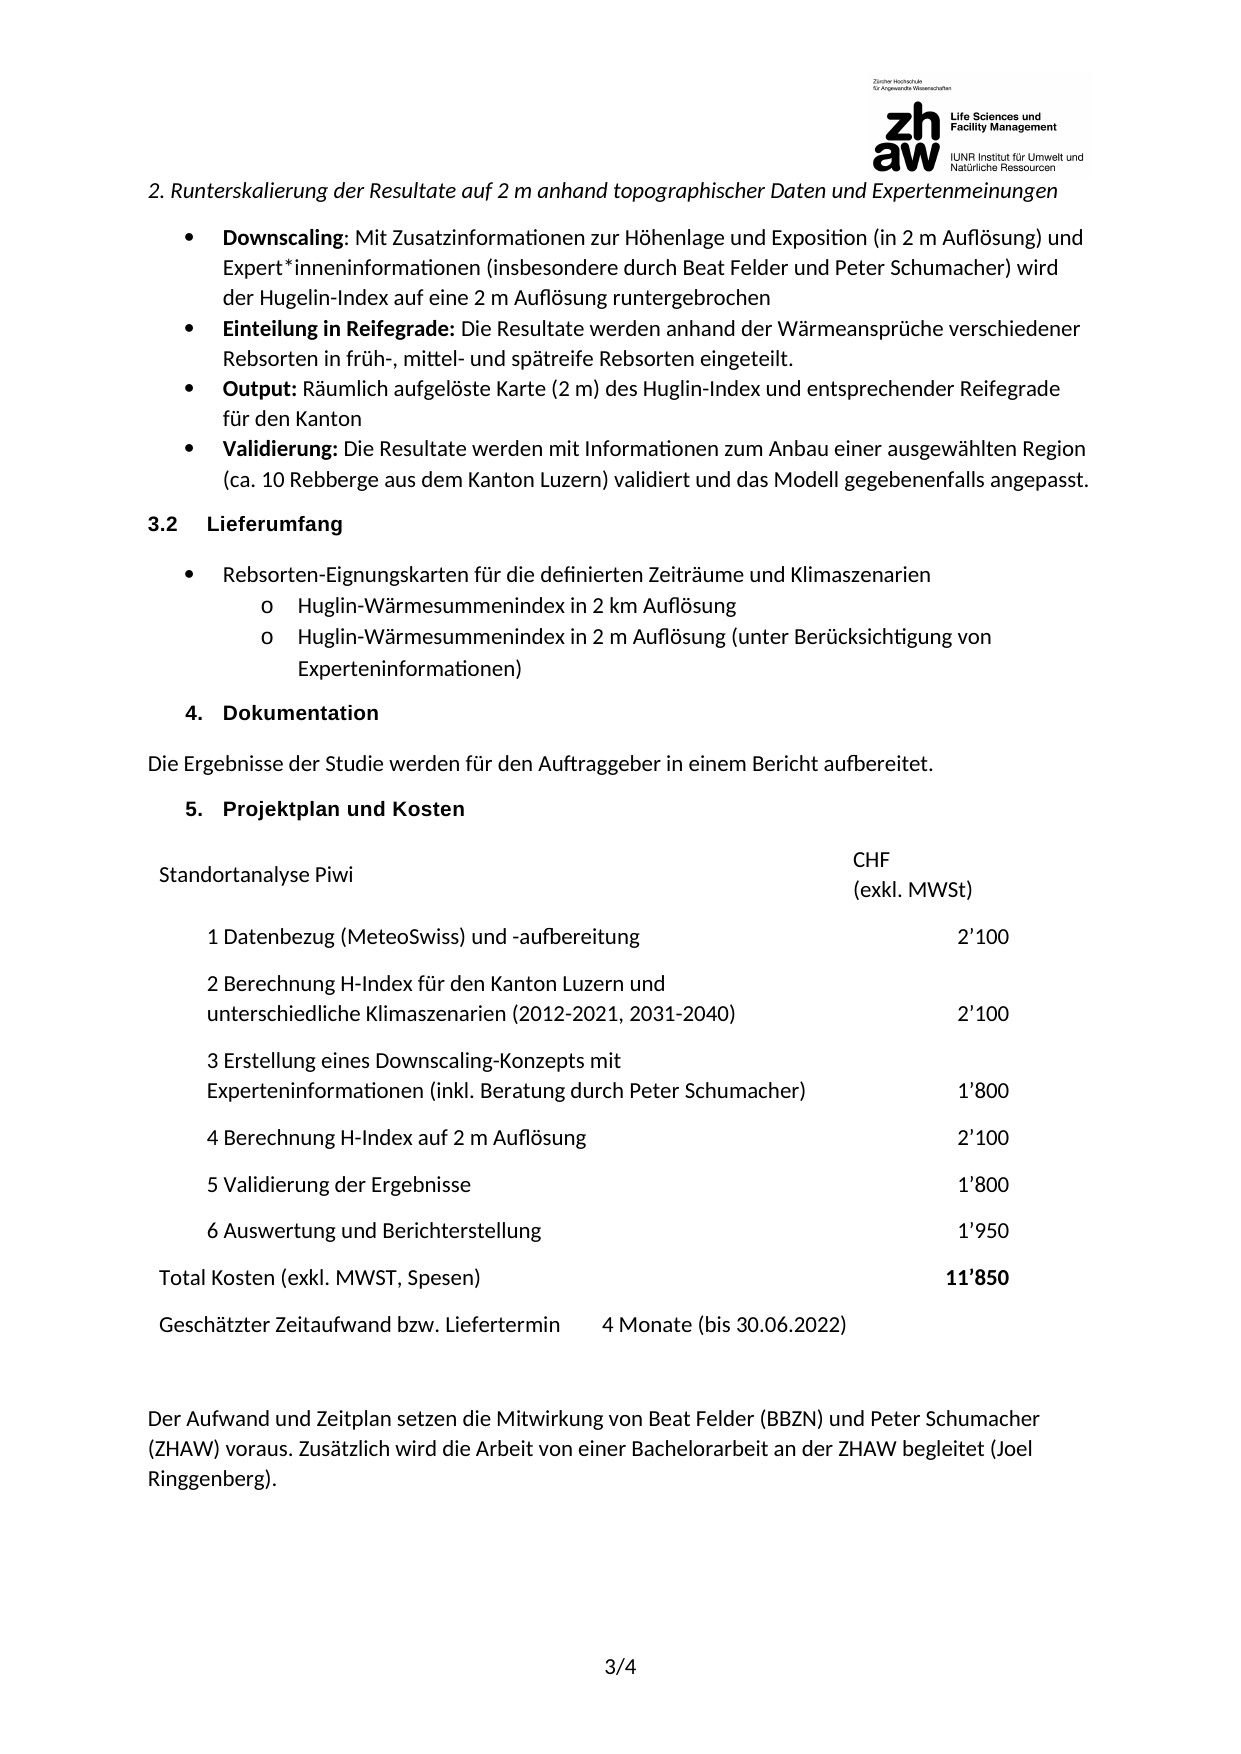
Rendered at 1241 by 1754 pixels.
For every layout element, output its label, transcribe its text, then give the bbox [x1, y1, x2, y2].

table_cell 1’950 [842, 1217, 1033, 1263]
list Downscaling: Mit Zusatzinformationen zur Höhenlage und Exposition (in 2 m Auflösung) und Expert*inneninformationen (insbesondere durch Beat Felder und Peter Schumacher) wird der Hugelin-Index auf eine 2 m Auflösung runtergebrochen [185, 223, 1093, 312]
list Rebsorten-Eignungskarten für die definierten Zeiträume und Klimaszenarien [185, 561, 1093, 589]
text Die Ergebnisse der Studie werden für den Auftraggeber in einem Bericht aufbereitet. [148, 749, 1093, 777]
table_cell 1 Datenbezug (MeteoSwiss) und -aufbereitung [148, 922, 842, 969]
table_cell 1’800 [842, 1170, 1033, 1217]
list Huglin-Wärmesummenindex in 2 km Auflösung [260, 591, 1093, 620]
table_cell 2 Berechnung H-Index für den Kanton Luzern und unterschiedliche Klimaszenarien (2012-2021, 2031-2040) [148, 969, 842, 1046]
title Projektplan und Kosten [185, 796, 1093, 820]
text 2. Runterskalierung der Resultate auf 2 m anhand topographischer Daten und Expertenmeinungen [148, 176, 1093, 204]
list Output: Räumlich aufgelöste Karte (2 m) des Huglin-Index und entsprechender Reifegrade für den Kanton [185, 374, 1093, 432]
table_cell 3 Erstellung eines Downscaling-Konzepts mit Experteninformationen (inkl. Beratung durch Peter Schumacher) [148, 1046, 842, 1123]
title Dokumentation [185, 701, 1093, 724]
picture [867, 73, 1093, 177]
table_cell 11’850 [842, 1263, 1033, 1310]
list Validierung: Die Resultate werden mit Informationen zum Anbau einer ausgewählten Region (ca. 10 Rebberge aus dem Kanton Luzern) validiert und das Modell gegebenenfalls angepasst. [185, 434, 1093, 493]
table_cell Geschätzter Zeitaufwand bzw. Liefertermin [148, 1310, 591, 1357]
table_header Standortanalyse Piwi [148, 845, 842, 922]
table_cell 5 Validierung der Ergebnisse [148, 1170, 842, 1217]
table_cell 4 Monate (bis 30.06.2022) [591, 1310, 1033, 1357]
table_cell Total Kosten (exkl. MWST, Spesen) [148, 1263, 842, 1310]
table_header CHF (exkl. MWSt) [842, 845, 1033, 922]
list Huglin-Wärmesummenindex in 2 m Auflösung (unter Berücksichtigung von Experteninformationen) [260, 622, 1093, 682]
table_cell 4 Berechnung H-Index auf 2 m Auflösung [148, 1123, 842, 1170]
text Der Aufwand und Zeitplan setzen die Mitwirkung von Beat Felder (BBZN) und Peter Schumacher (ZHAW) voraus. Zusätzlich wird die Arbeit von einer Bachelorarbeit an der ZHAW begleitet (Joel Ringgenberg). [148, 1404, 1093, 1492]
list Einteilung in Reifegrade: Die Resultate werden anhand der Wärmeansprüche verschiedener Rebsorten in früh-, mittel- und spätreife Rebsorten eingeteilt. [185, 314, 1093, 372]
table_cell 2’100 [842, 1123, 1033, 1170]
subtitle Lieferumfang [148, 512, 1091, 536]
table_cell 1’800 [842, 1046, 1033, 1123]
table_cell 6 Auswertung und Berichterstellung [148, 1217, 842, 1263]
table_cell 2’100 [842, 922, 1033, 969]
table_cell 2’100 [842, 969, 1033, 1046]
